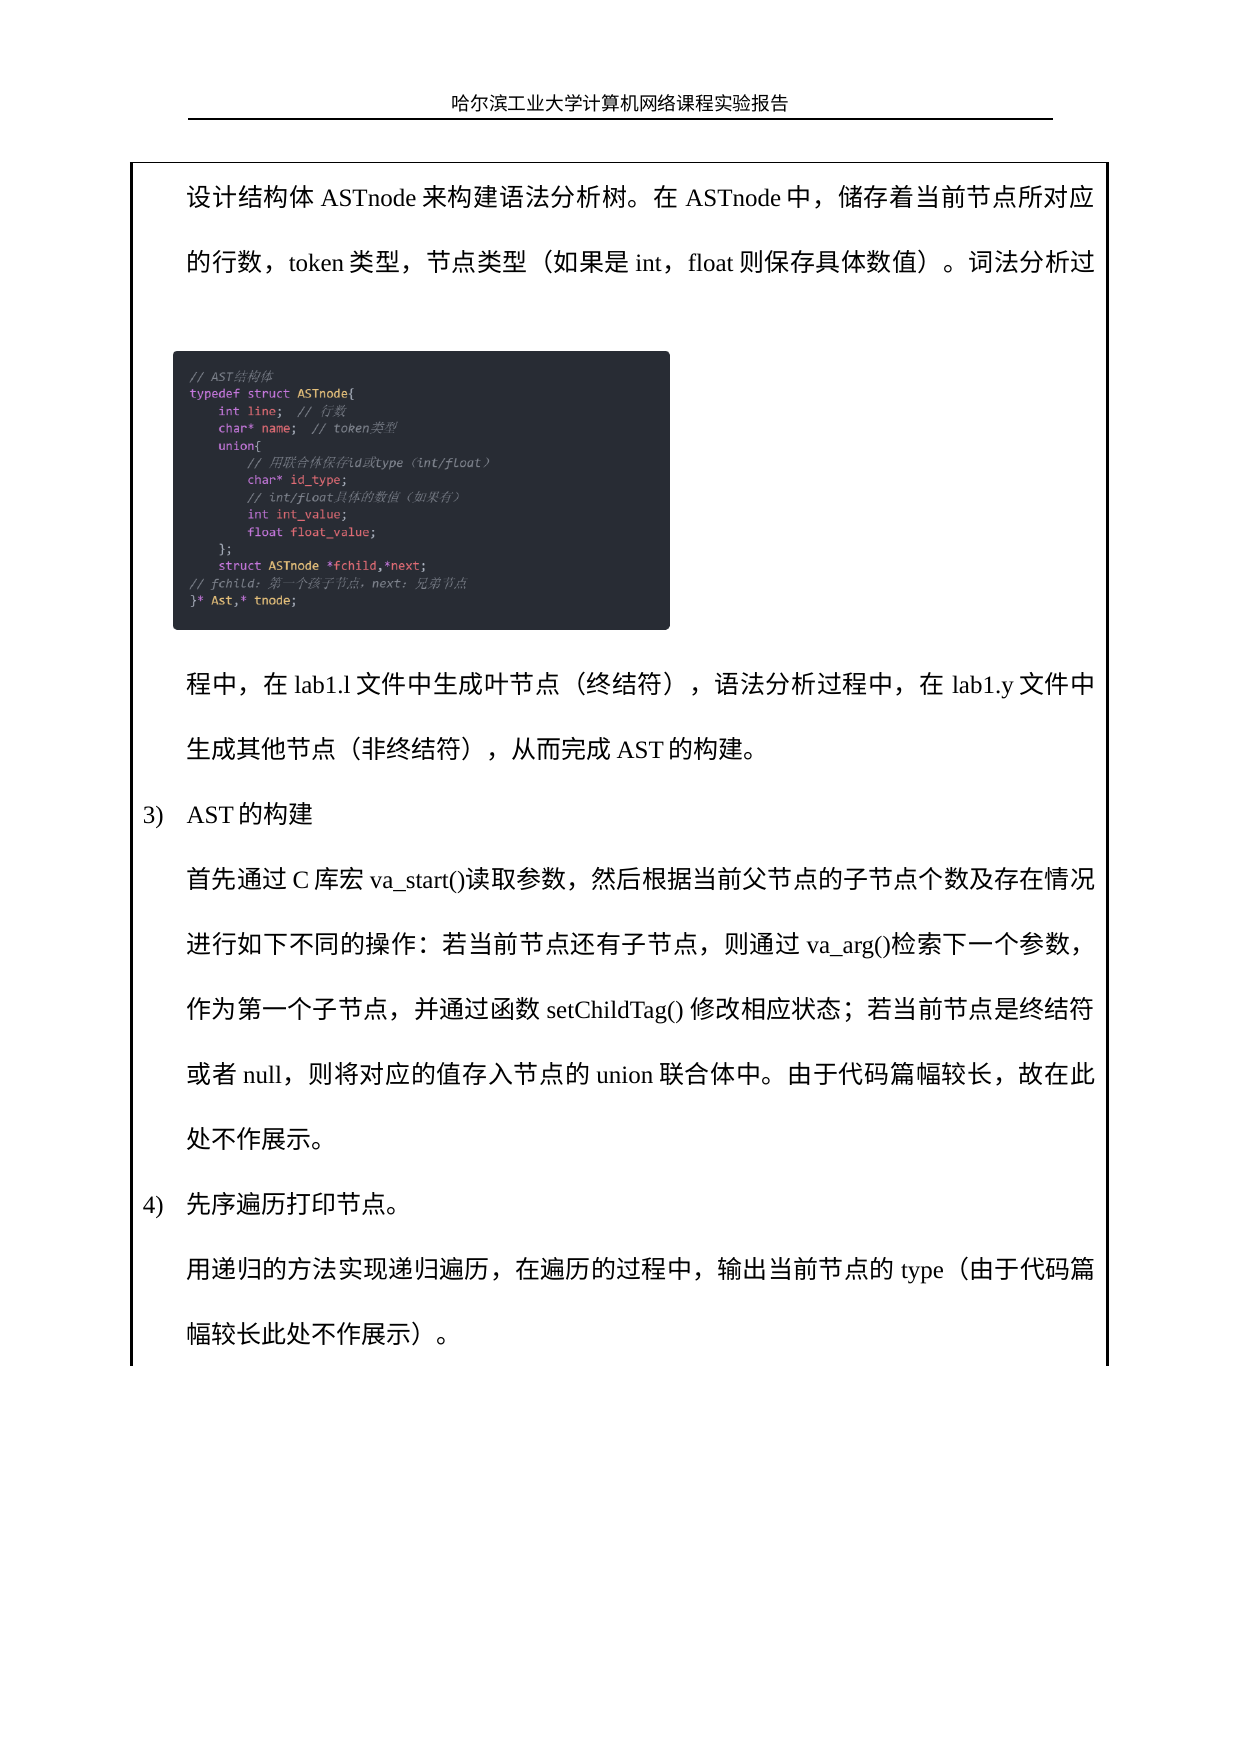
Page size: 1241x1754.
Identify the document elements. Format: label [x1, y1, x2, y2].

table_cell [133, 163, 1106, 1366]
picture [152, 331, 690, 650]
